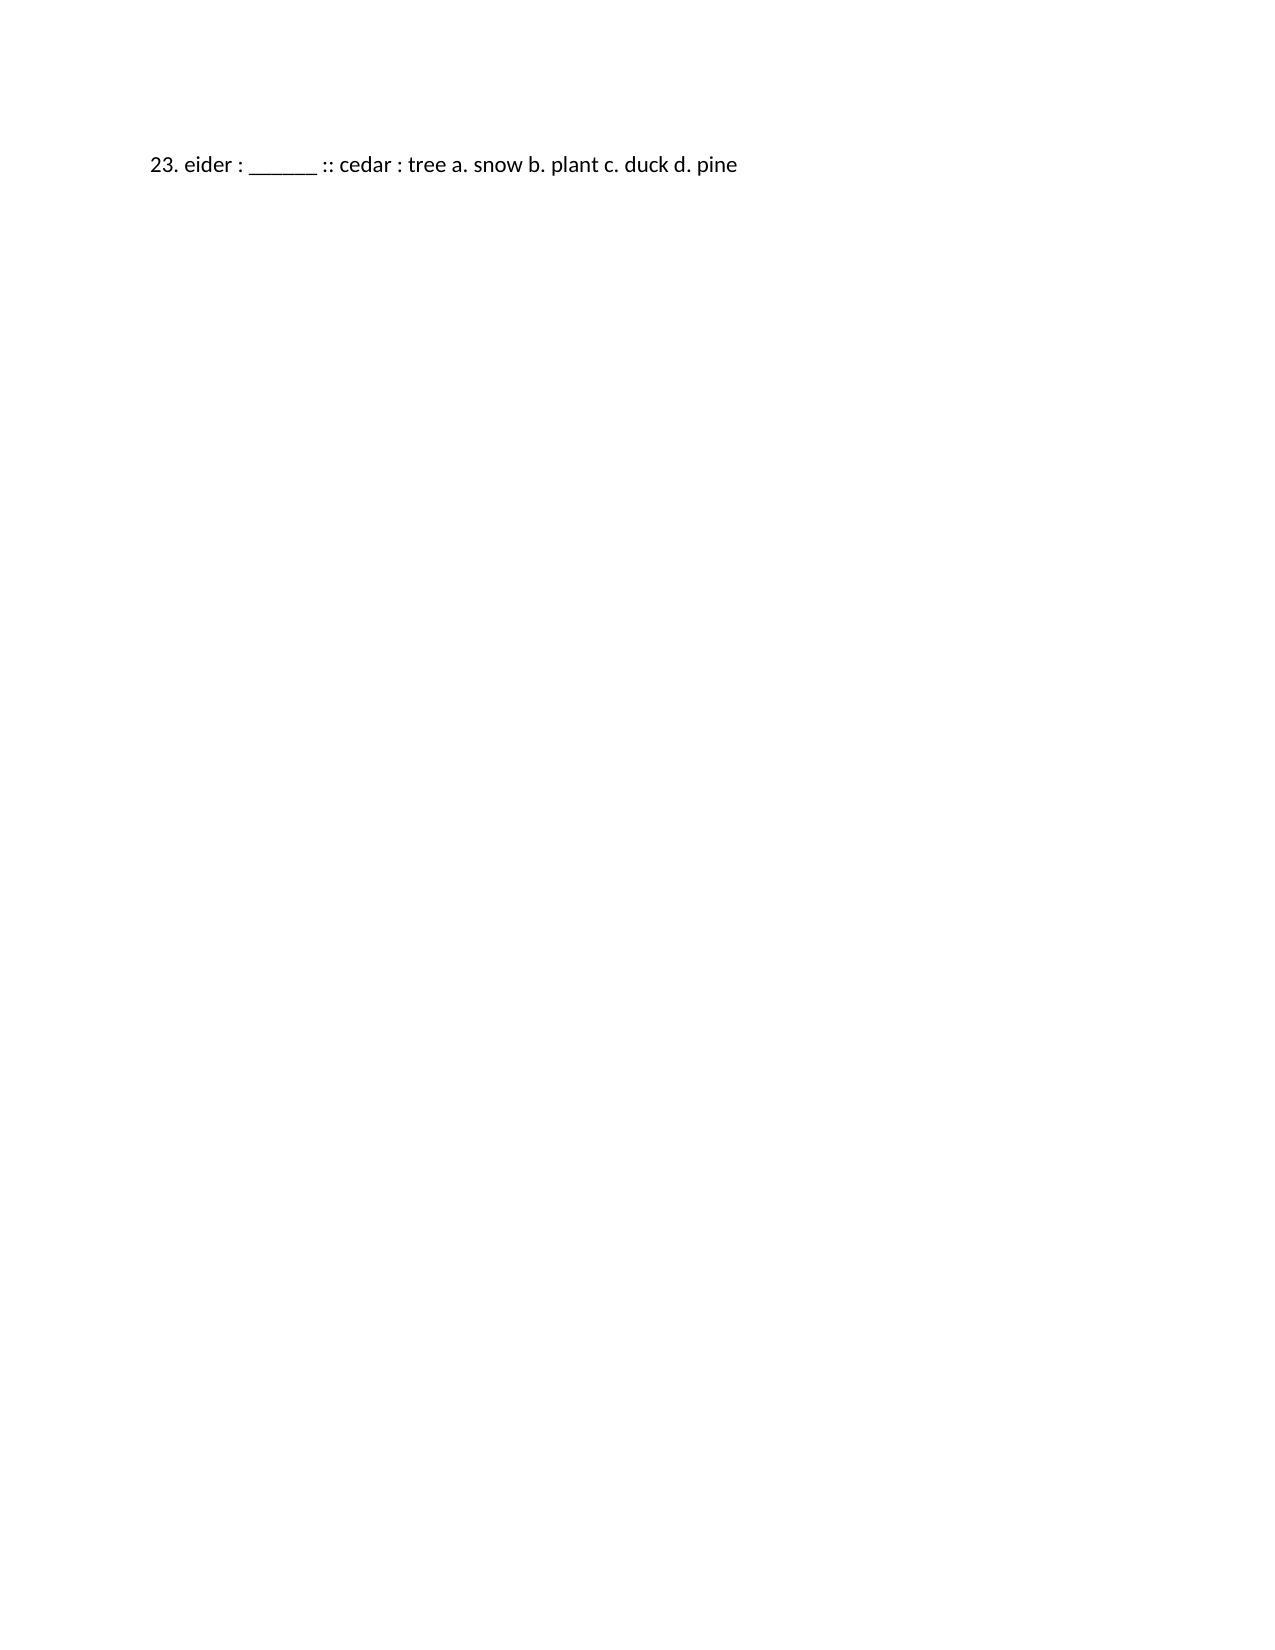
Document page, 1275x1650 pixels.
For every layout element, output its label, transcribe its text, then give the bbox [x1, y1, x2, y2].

text 23. eider : ______ :: cedar : tree a. snow b. plant c. duck d. pine [150, 150, 1125, 178]
